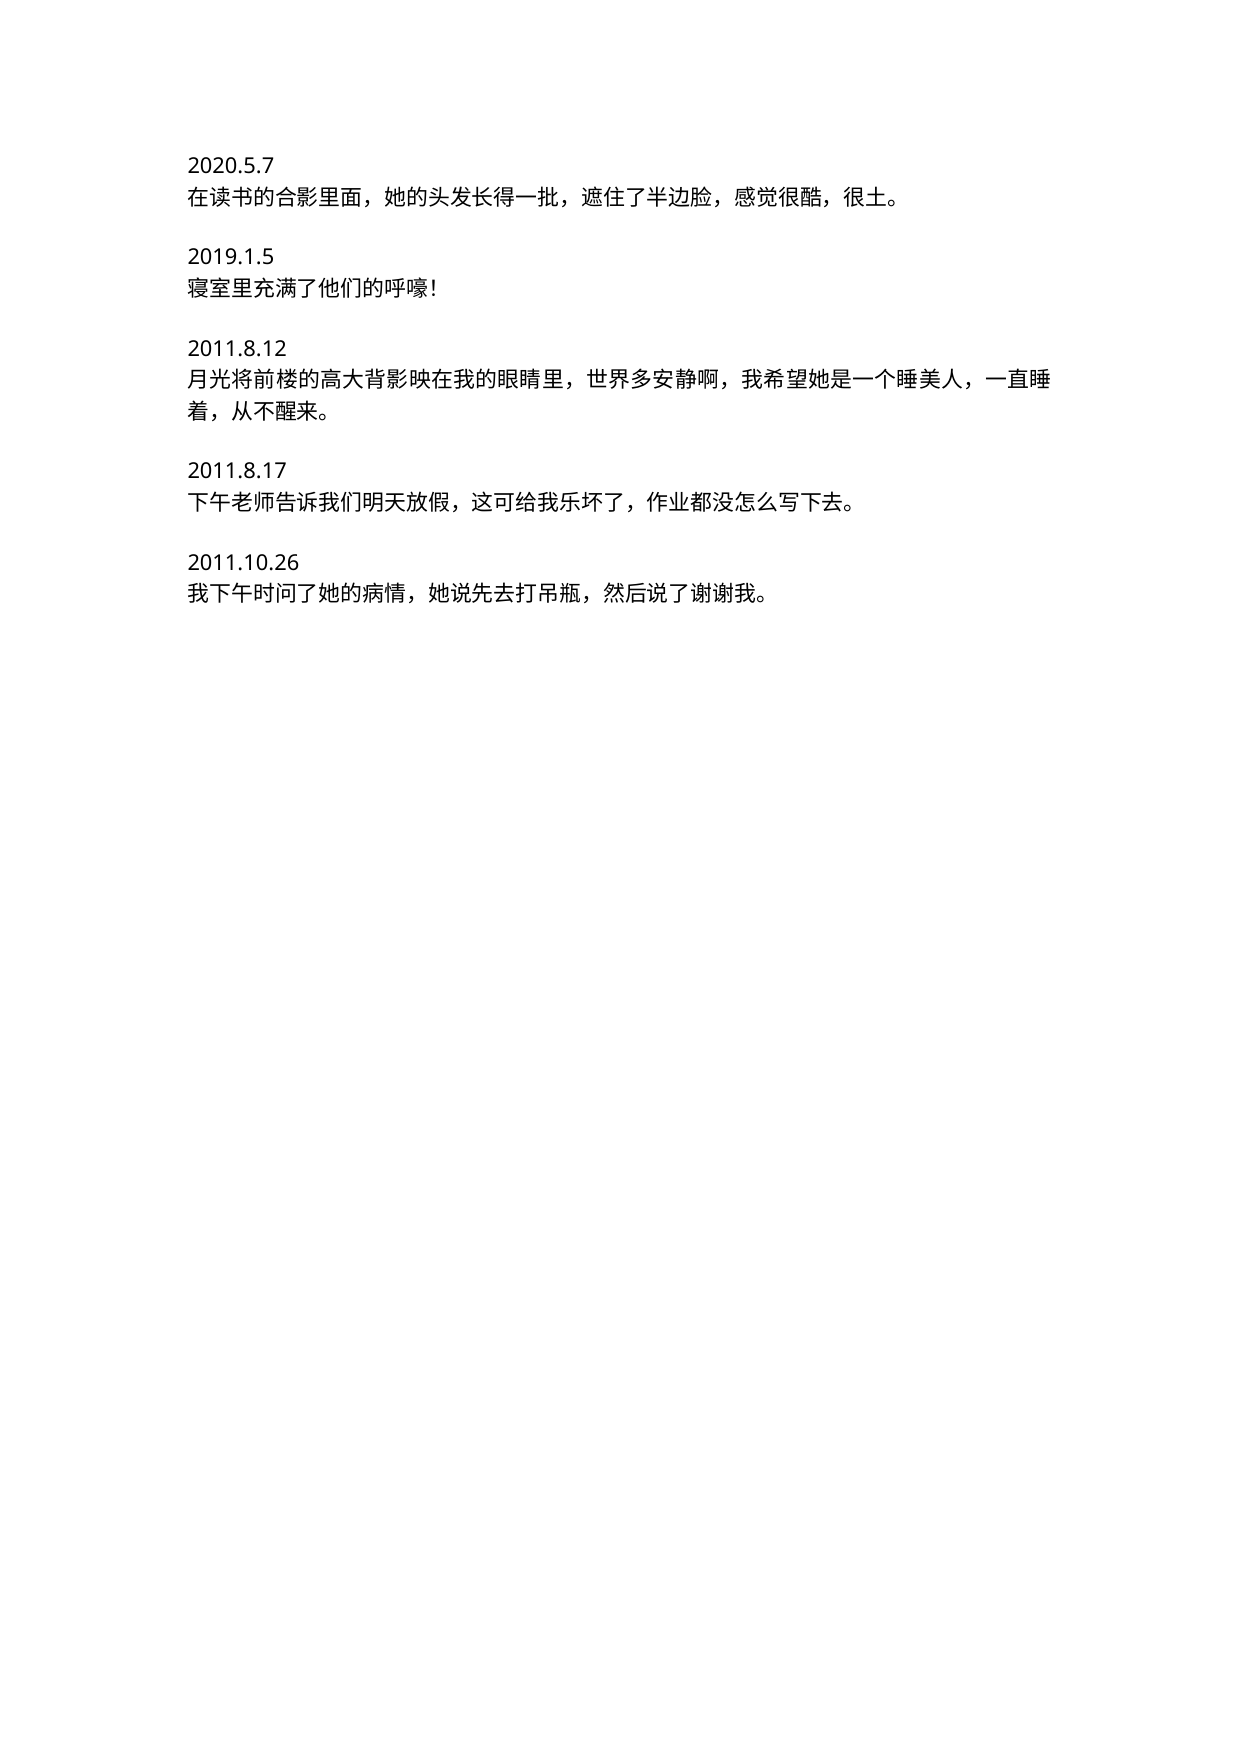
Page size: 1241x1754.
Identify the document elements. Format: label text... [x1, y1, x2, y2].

text 2011.8.17 [187, 455, 1053, 485]
text 在读书的合影里面，她的头发长得一批，遮住了半边脸，感觉很酷，很土。 [187, 180, 1053, 211]
text 寝室里充满了他们的呼嚎！ [187, 271, 1053, 303]
text 下午老师告诉我们明天放假，这可给我乐坏了，作业都没怎么写下去。 [187, 485, 1053, 517]
text 2011.8.12 [187, 332, 1053, 362]
text 2011.10.26 [187, 547, 1053, 576]
text 我下午时问了她的病情，她说先去打吊瓶，然后说了谢谢我。 [187, 576, 1053, 608]
text 月光将前楼的高大背影映在我的眼睛里，世界多安静啊，我希望她是一个睡美人，一直睡着，从不醒来。 [187, 362, 1053, 426]
text 2019.1.5 [187, 241, 1053, 271]
text 2020.5.7 [187, 150, 1053, 180]
